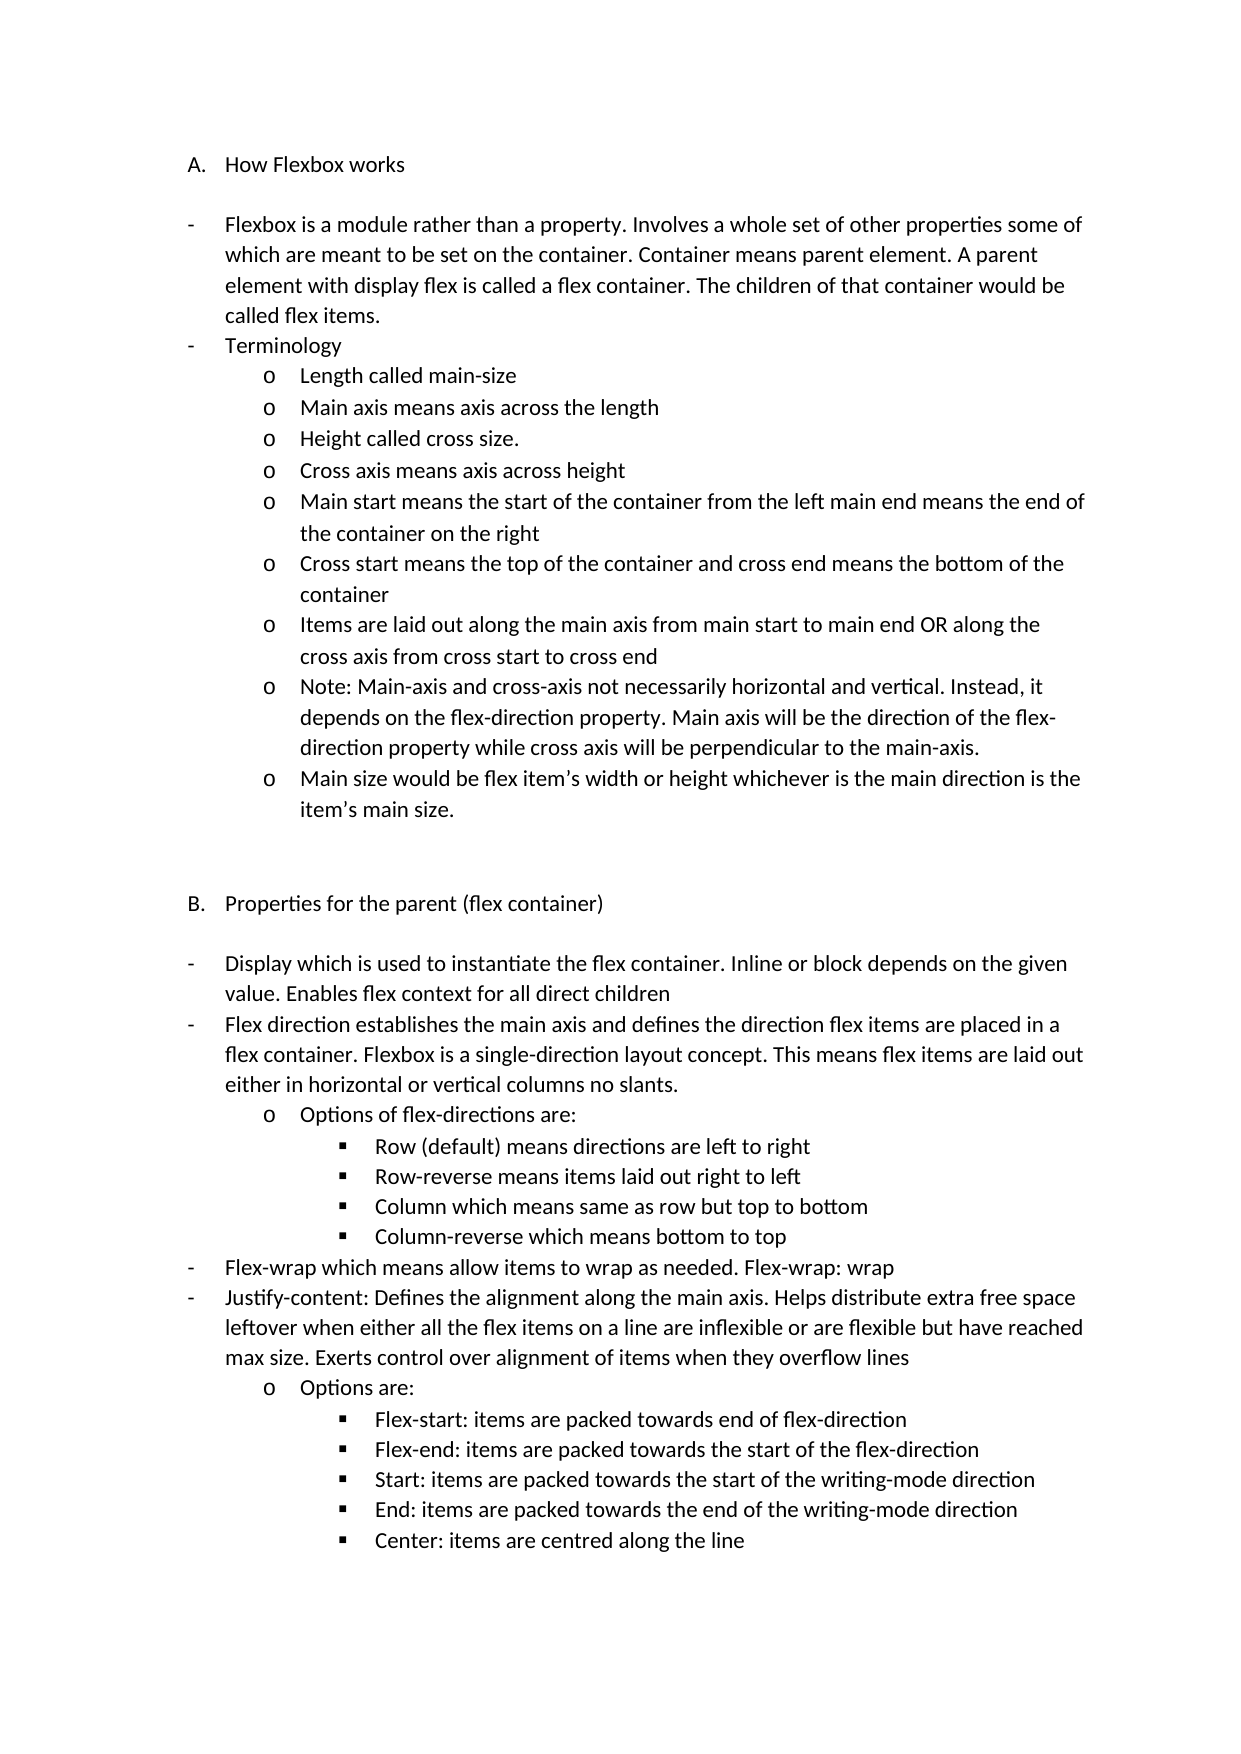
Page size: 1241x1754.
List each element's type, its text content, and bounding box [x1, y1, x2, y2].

list Main axis means axis across the length [262, 393, 1090, 422]
list End: items are packed towards the end of the writing-mode direction [337, 1496, 1090, 1523]
list Display which is used to instantiate the flex container. Inline or block depends on the given value. Enables flex context for all direct children [187, 949, 1090, 1007]
list Options of flex-directions are: [262, 1100, 1090, 1129]
list Center: items are centred along the line [337, 1526, 1090, 1554]
list Flexbox is a module rather than a property. Involves a whole set of other properties some of which are meant to be set on the container. Container means parent element. A parent element with display flex is called a flex container. The children of that container would be called flex items. [187, 210, 1090, 329]
list Start: items are packed towards the start of the writing-mode direction [337, 1465, 1090, 1493]
list Main start means the start of the container from the left main end means the end of the container on the right [262, 487, 1090, 547]
list Flex direction establishes the main axis and defines the direction flex items are placed in a flex container. Flexbox is a single-direction layout concept. This means flex items are laid out either in horizontal or vertical columns no slants. [187, 1010, 1090, 1098]
list Flex-start: items are packed towards end of flex-direction [337, 1405, 1090, 1433]
list Row (default) means directions are left to right [337, 1132, 1090, 1160]
list Cross axis means axis across height [262, 456, 1090, 485]
list Height called cross size. [262, 424, 1090, 453]
list Column which means same as row but top to bottom [337, 1192, 1090, 1220]
list Terminology [187, 331, 1090, 359]
list Note: Main-axis and cross-axis not necessarily horizontal and vertical. Instead, it depends on the flex-direction property. Main axis will be the direction of the flex-direction property while cross axis will be perpendicular to the main-axis. [262, 672, 1090, 762]
list Flex-end: items are packed towards the start of the flex-direction [337, 1435, 1090, 1463]
list Items are laid out along the main axis from main start to main end OR along the cross axis from cross start to cross end [262, 610, 1090, 670]
list Column-reverse which means bottom to top [337, 1222, 1090, 1250]
list Justify-content: Defines the alignment along the main axis. Helps distribute extra free space leftover when either all the flex items on a line are inflexible or are flexible but have reached max size. Exerts control over alignment of items when they overflow lines [187, 1283, 1090, 1371]
list Row-reverse means items laid out right to left [337, 1162, 1090, 1190]
list Properties for the parent (flex container) [187, 889, 1090, 947]
list Length called main-size [262, 361, 1090, 391]
list How Flexbox works [187, 150, 1090, 208]
list Flex-wrap which means allow items to wrap as needed. Flex-wrap: wrap [187, 1253, 1090, 1281]
list Cross start means the top of the container and cross end means the bottom of the container [262, 549, 1090, 608]
list Options are: [262, 1373, 1090, 1403]
list Main size would be flex item’s width or height whichever is the main direction is the item’s main size. [262, 764, 1090, 823]
